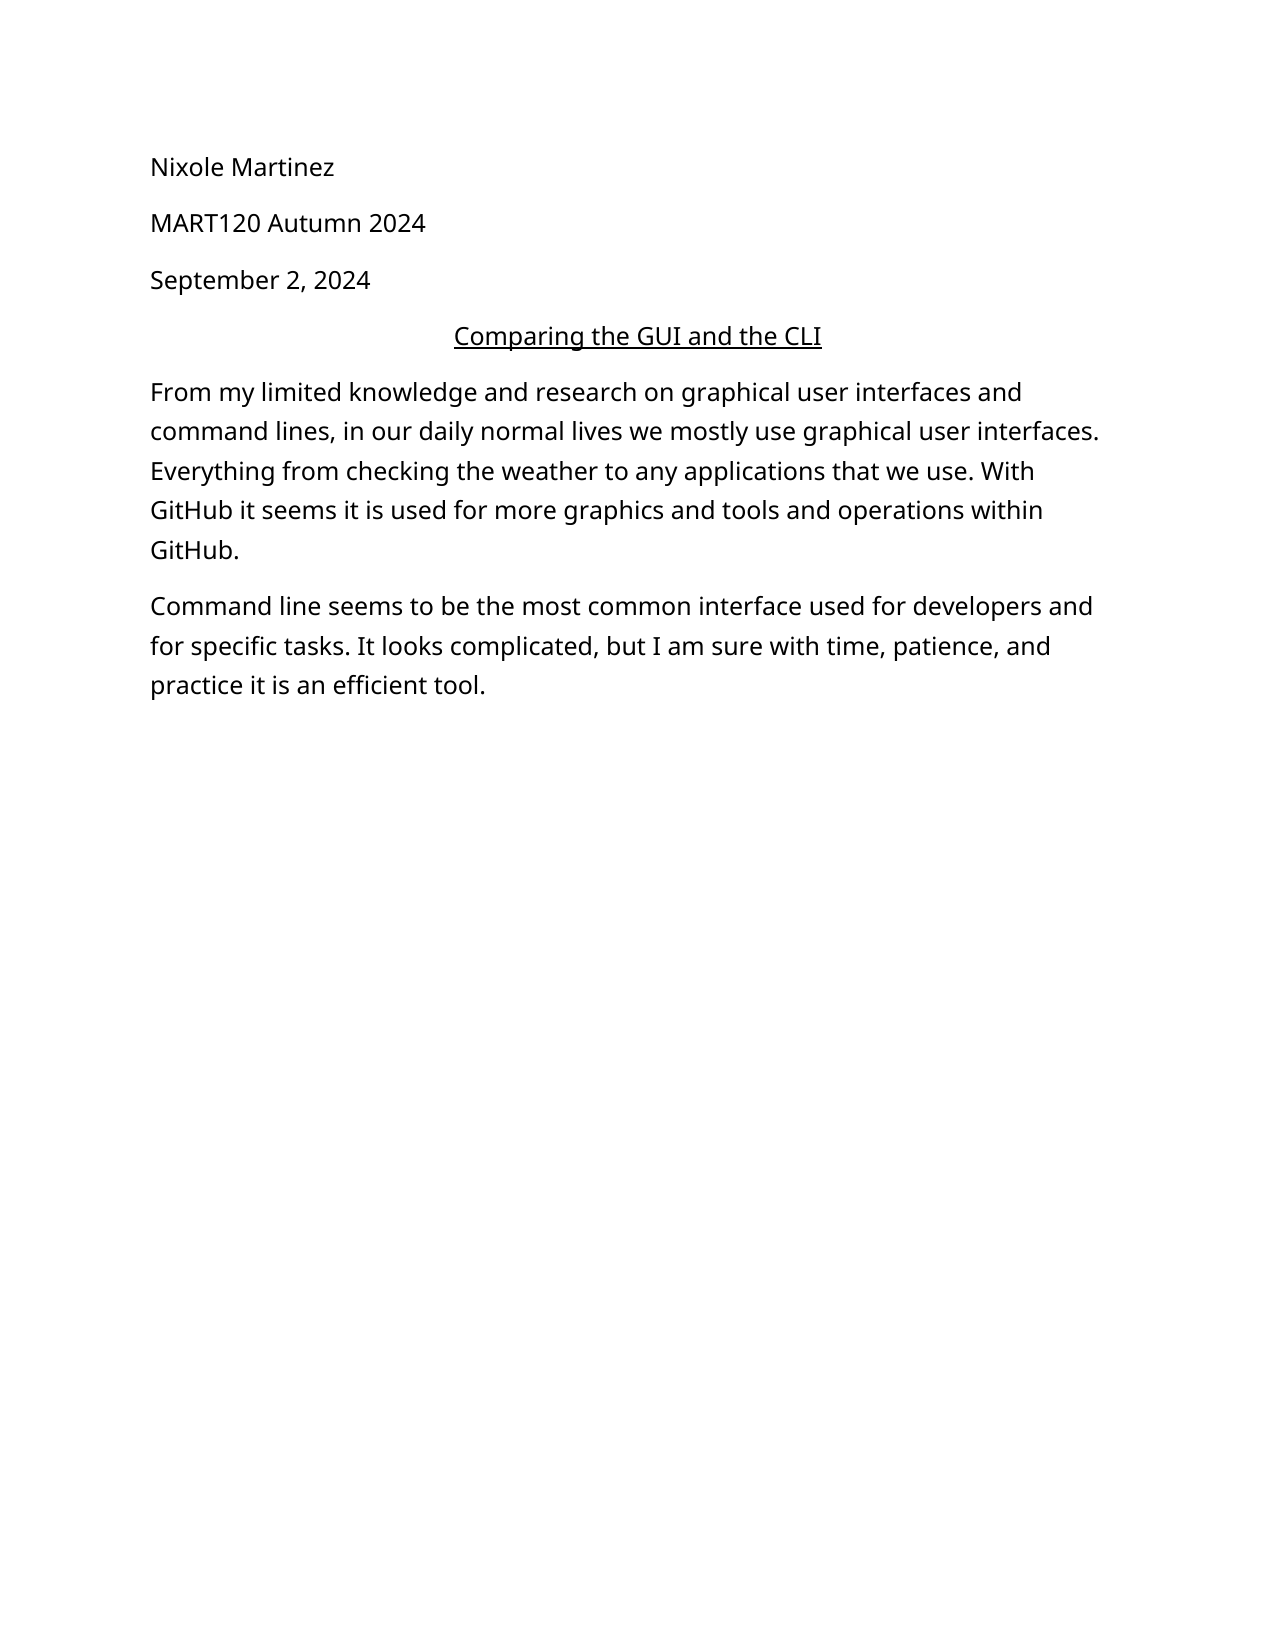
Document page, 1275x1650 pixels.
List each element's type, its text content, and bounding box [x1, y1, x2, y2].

text Command line seems to be the most common interface used for developers and for specific tasks. It looks complicated, but I am sure with time, patience, and practice it is an efficient tool. [150, 589, 1125, 702]
text From my limited knowledge and research on graphical user interfaces and command lines, in our daily normal lives we mostly use graphical user interfaces. Everything from checking the weather to any applications that we use. With GitHub it seems it is used for more graphics and tools and operations within GitHub. [150, 374, 1125, 567]
text MART120 Autumn 2024 [150, 206, 1125, 240]
text Comparing the GUI and the CLI [150, 318, 1125, 352]
text September 2, 2024 [150, 262, 1125, 296]
text Nixole Martinez [150, 150, 1125, 184]
